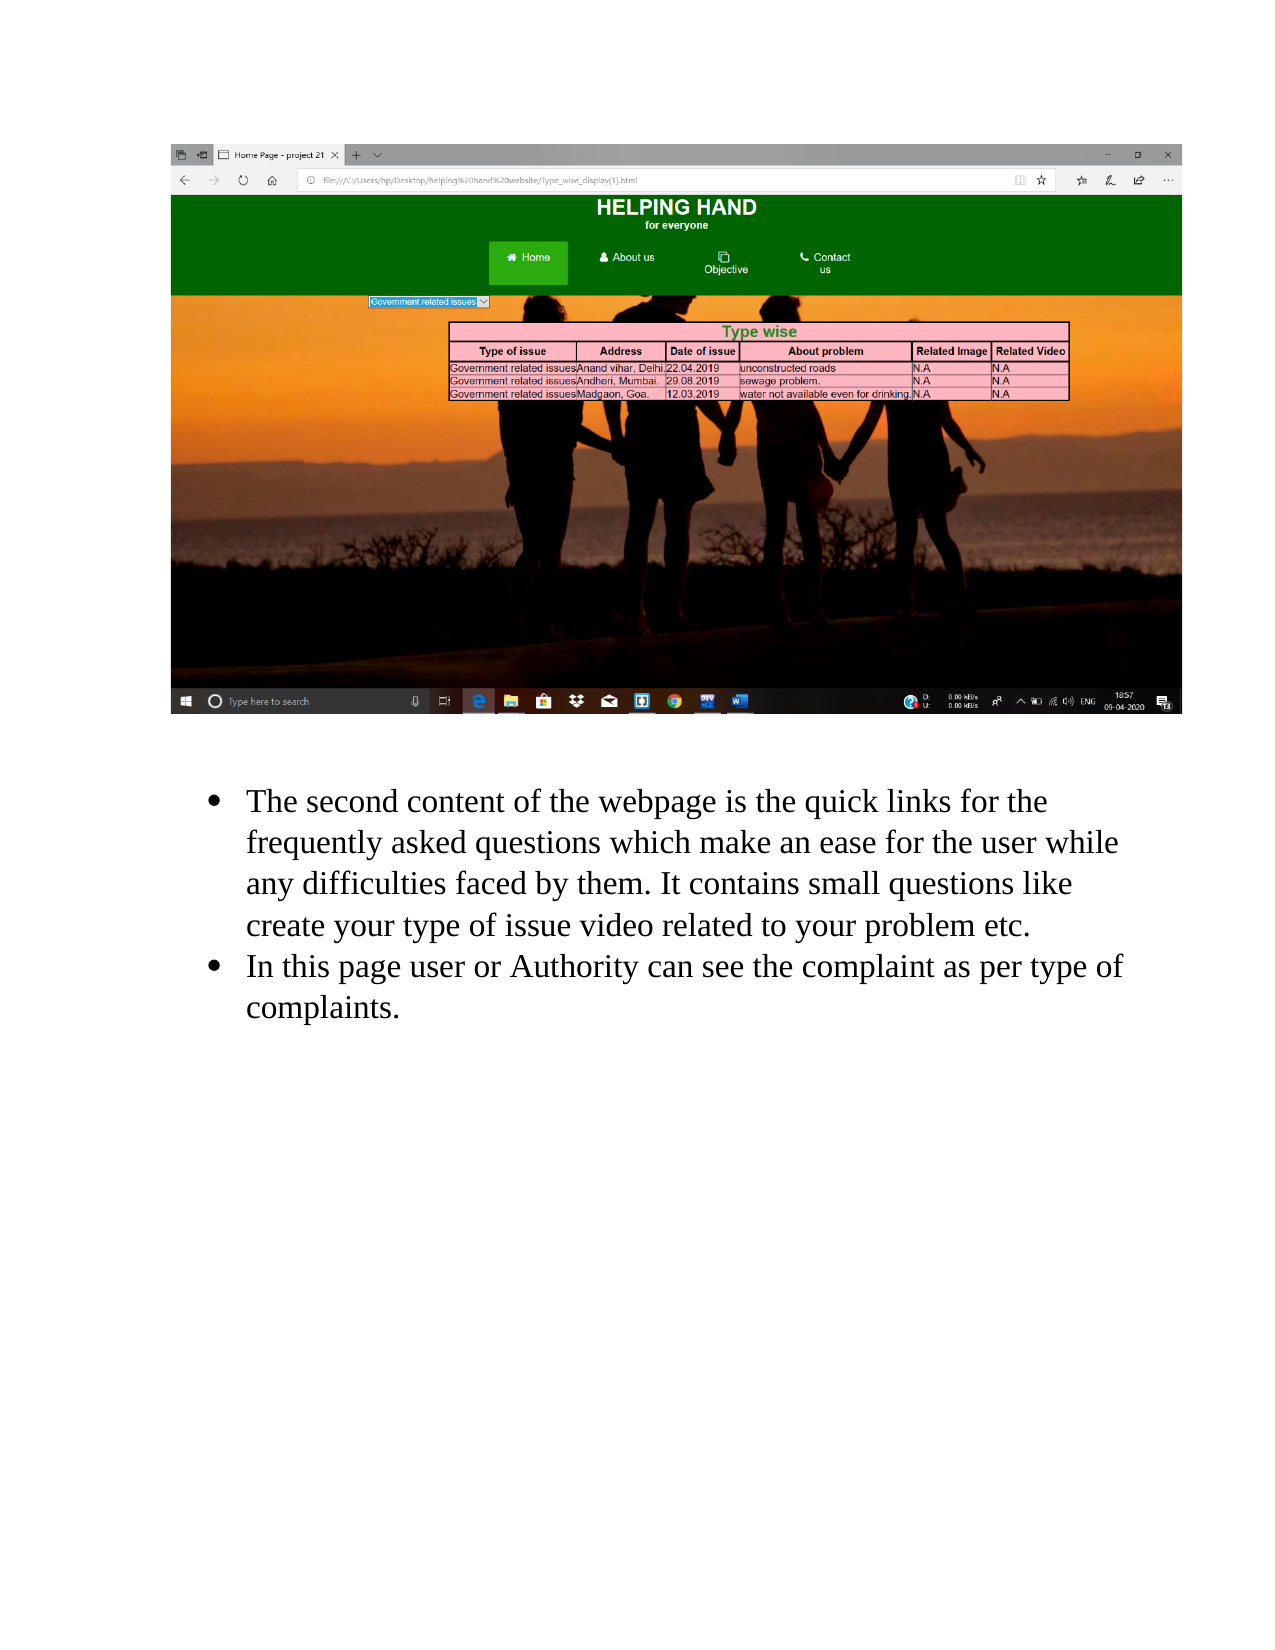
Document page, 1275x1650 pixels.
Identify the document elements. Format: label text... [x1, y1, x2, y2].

list In this page user or Authority can see the complaint as per type of complaints. [208, 946, 1138, 1026]
list The second content of the webpage is the quick links for the frequently asked questions which make an ease for the user while any difficulties faced by them. It contains small questions like create your type of issue video related to your problem etc. [208, 781, 1138, 943]
picture [170, 144, 1183, 714]
